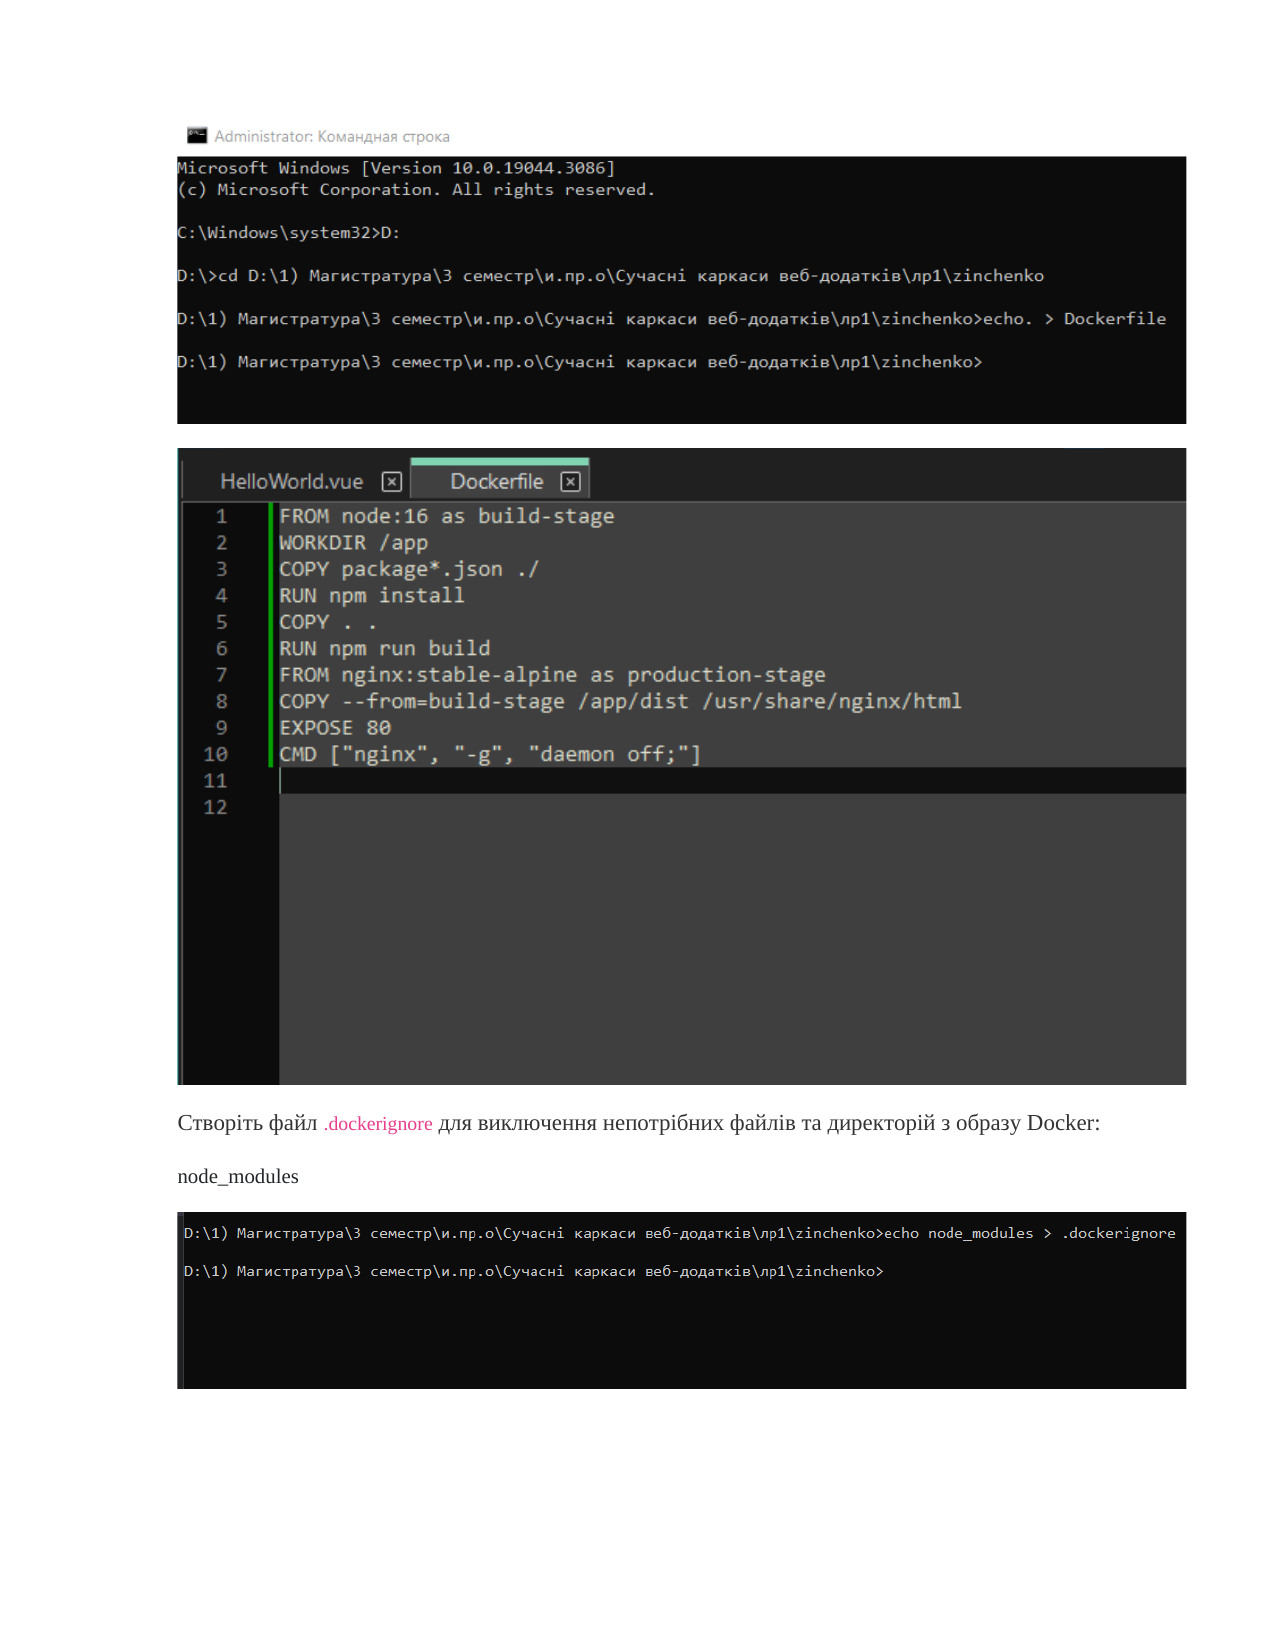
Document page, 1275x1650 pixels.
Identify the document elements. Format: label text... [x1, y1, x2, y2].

picture [177, 1212, 1187, 1389]
picture [177, 448, 1187, 1085]
text node_modules [177, 1164, 1186, 1188]
text Створіть файл .dockerignore для виключення непотрібних файлів та директорій з образу Docker: [177, 1109, 1186, 1135]
picture [177, 118, 1187, 424]
